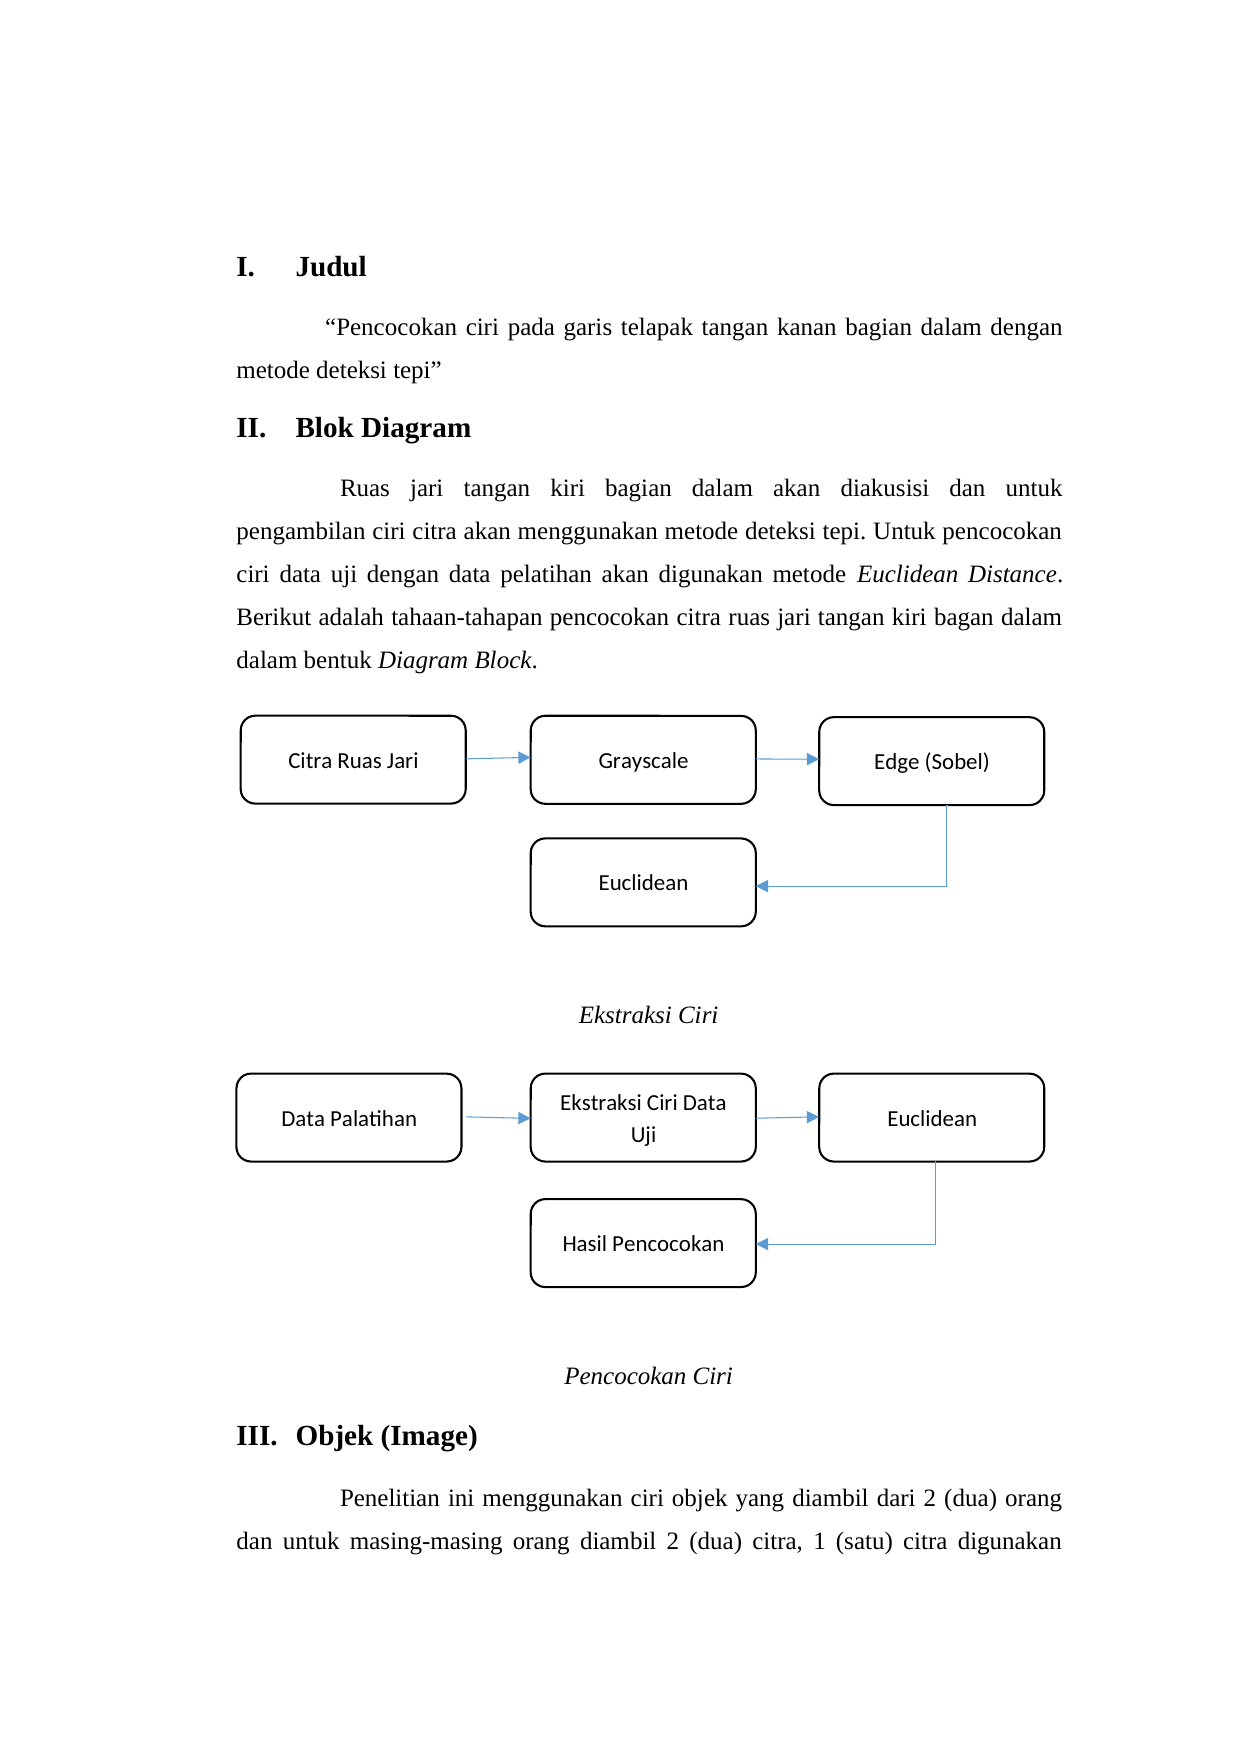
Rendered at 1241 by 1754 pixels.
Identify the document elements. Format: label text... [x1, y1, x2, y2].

text Ruas jari tangan kiri bagian dalam akan diakusisi dan untuk pengambilan ciri citra akan menggunakan metode deteksi tepi. Untuk pencocokan ciri data uji dengan data pelatihan akan digunakan metode Euclidean Distance. Berikut adalah tahaan-tahapan pencocokan citra ruas jari tangan kiri bagan dalam dalam bentuk Diagram Block. [236, 473, 1063, 674]
text Ekstraksi Ciri [236, 1000, 1063, 1029]
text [236, 1483, 1063, 1555]
list Judul [236, 249, 1063, 282]
text Pencocokan Ciri [236, 1361, 1063, 1390]
text “Pencocokan ciri pada garis telapak tangan kanan bagian dalam dengan metode deteksi tepi” [236, 312, 1063, 383]
list Objek (Image) [236, 1417, 1063, 1453]
list Blok Diagram [236, 410, 1063, 444]
